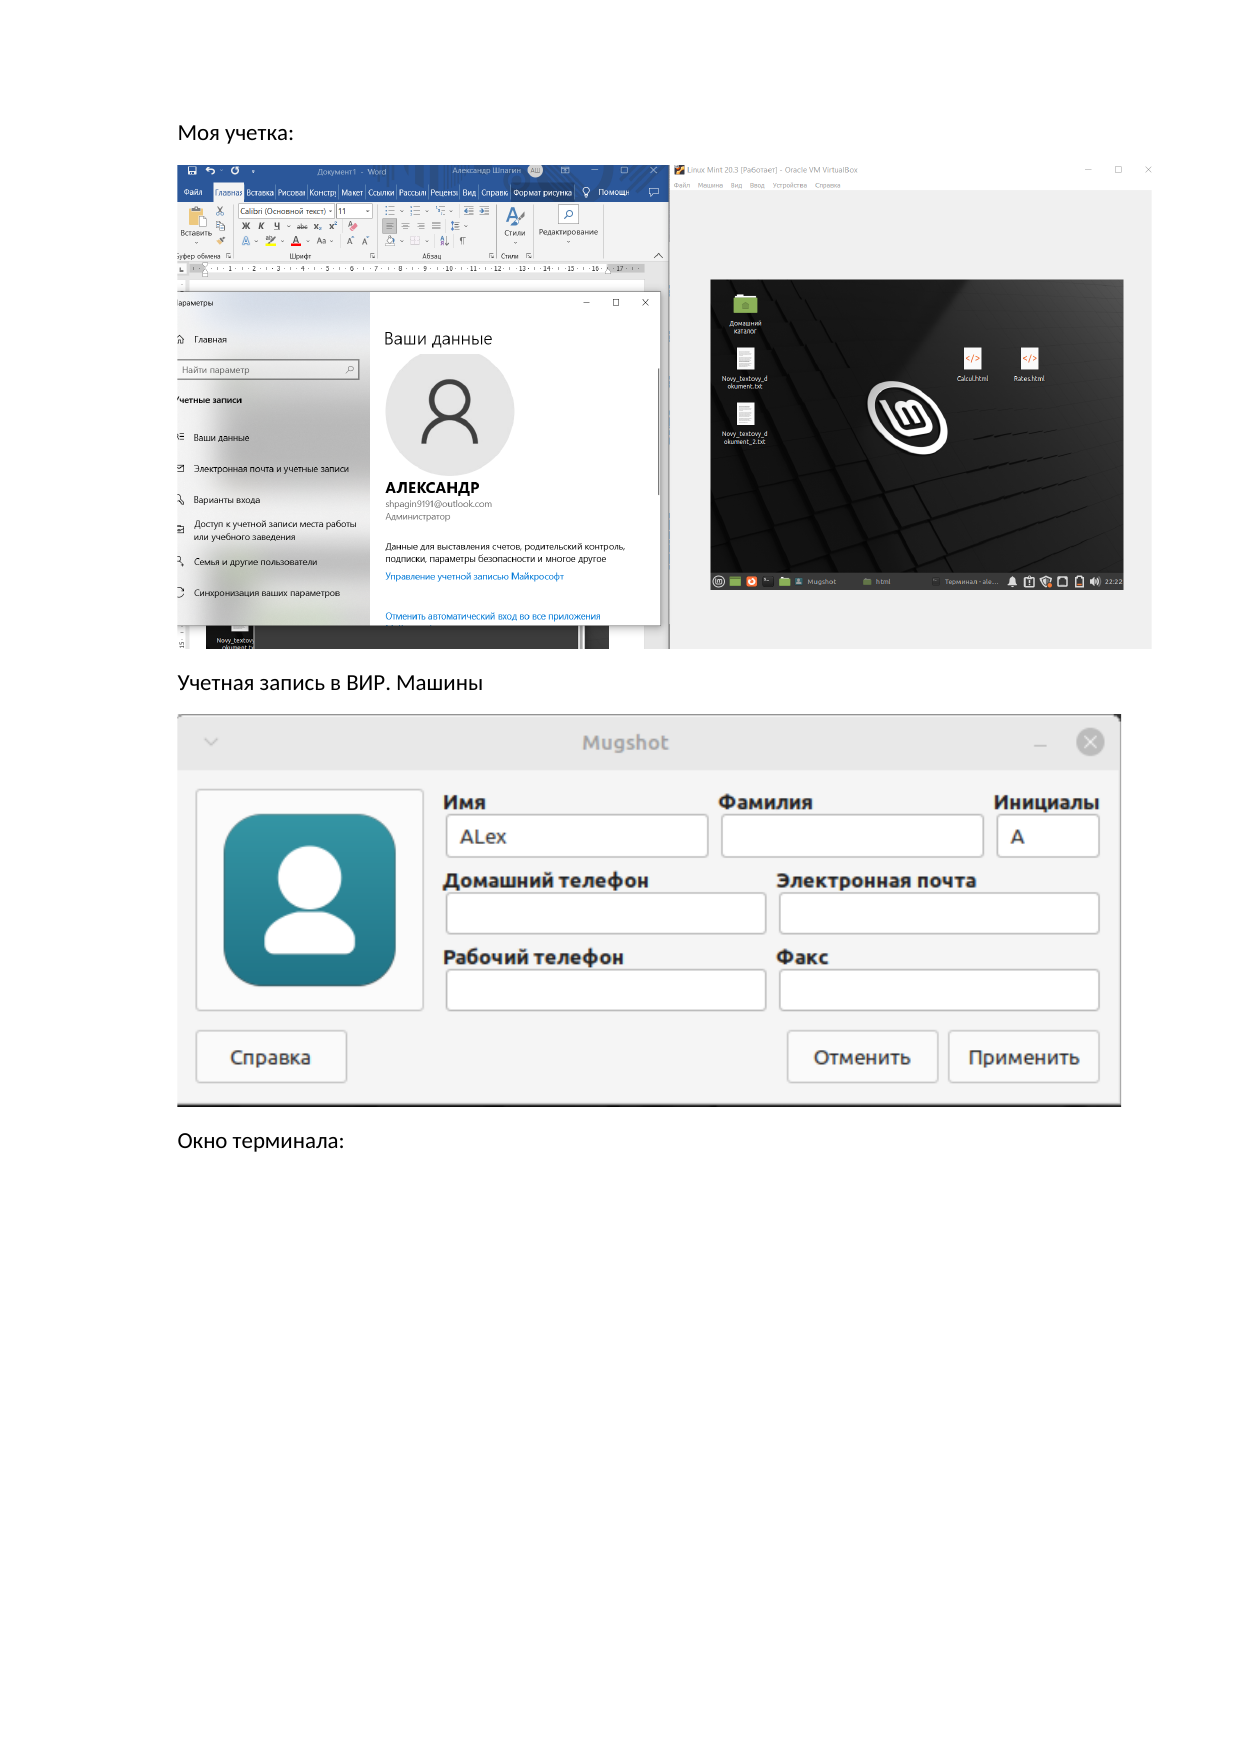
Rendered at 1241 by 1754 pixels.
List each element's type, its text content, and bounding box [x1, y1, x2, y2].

text Окно терминала: [177, 1126, 1152, 1154]
text Учетная запись в ВИР. Машины [177, 668, 1152, 696]
picture [177, 714, 1122, 1107]
text Моя учетка: [177, 118, 1152, 146]
picture [177, 165, 1152, 649]
